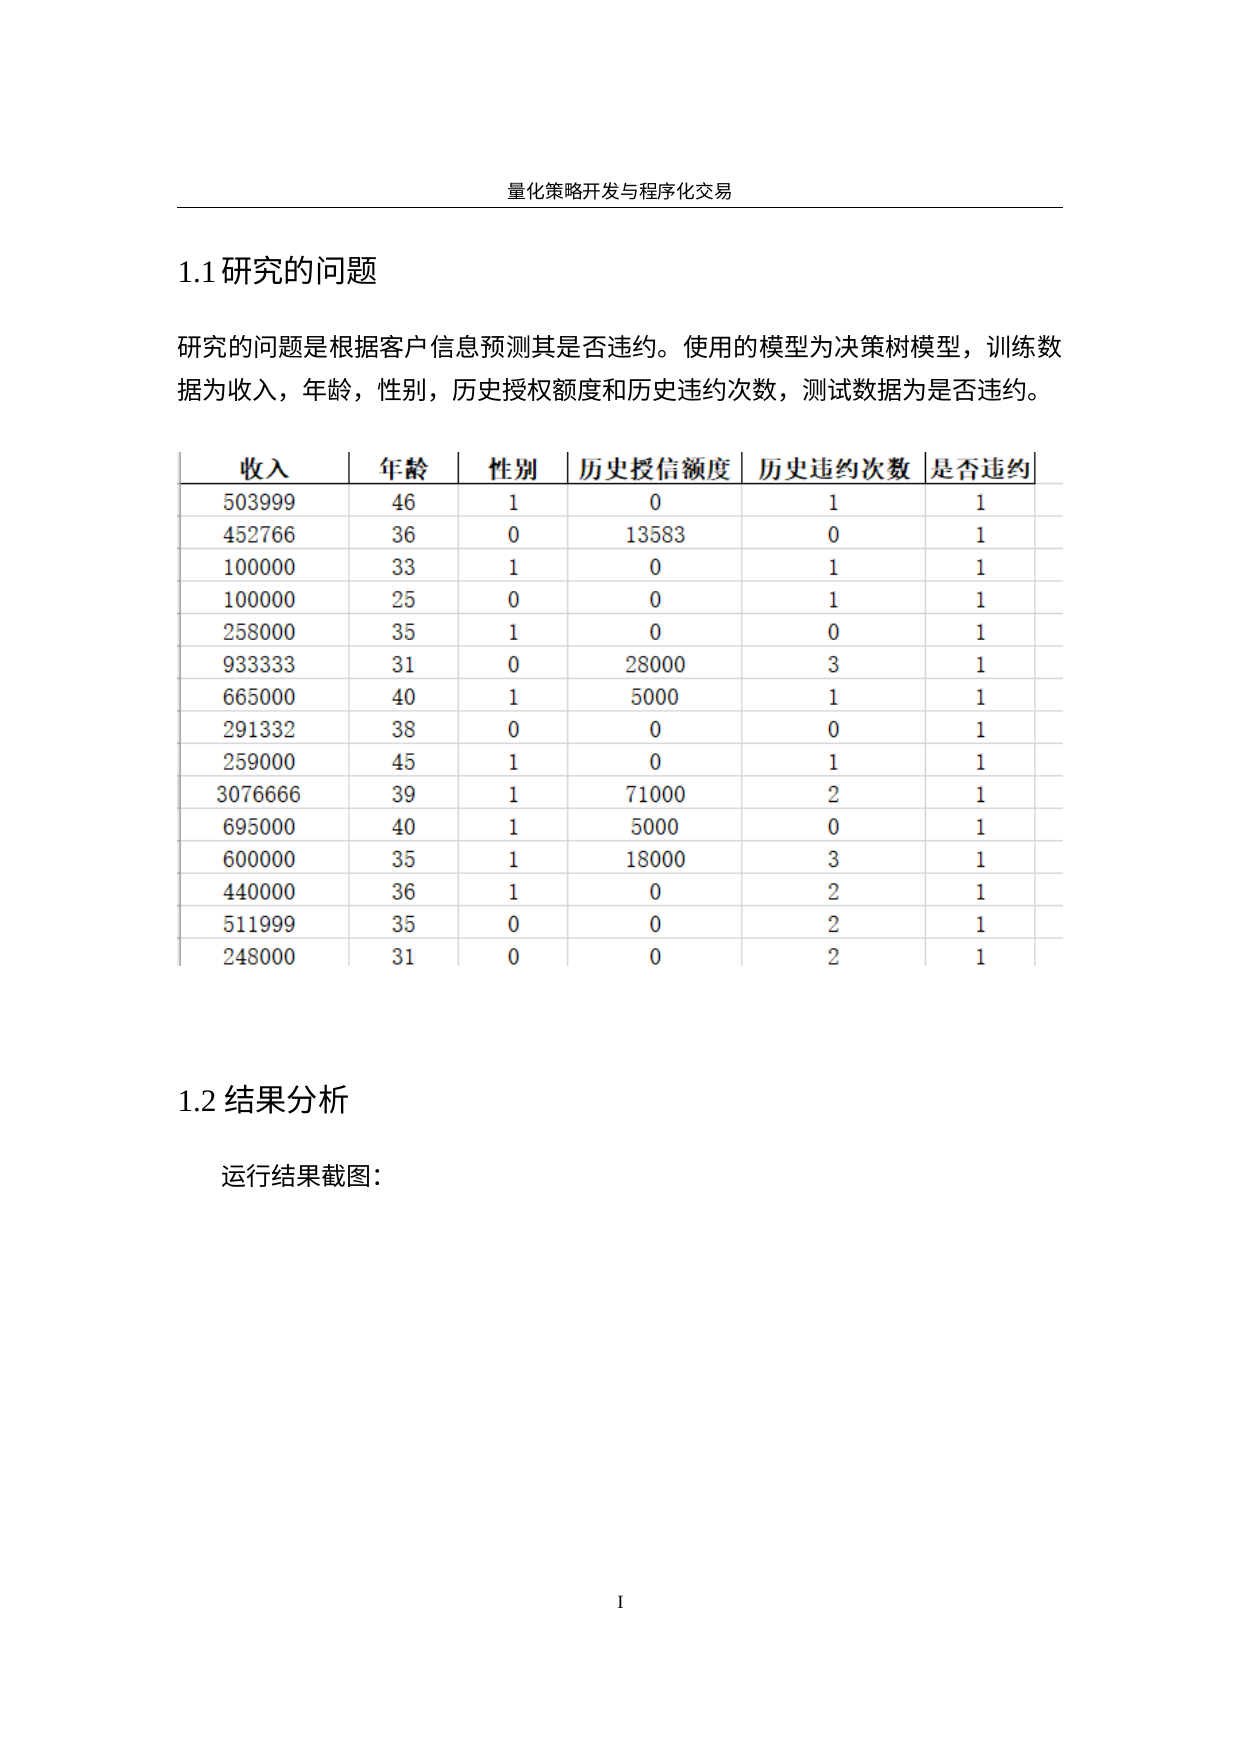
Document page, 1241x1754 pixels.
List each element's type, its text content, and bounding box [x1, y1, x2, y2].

text 1.2 结果分析 [177, 1075, 1063, 1120]
picture [177, 452, 1063, 966]
text 研究的问题是根据客户信息预测其是否违约。使用的模型为决策树模型，训练数据为收入，年龄，性别，历史授权额度和历史违约次数，测试数据为是否违约。 [177, 324, 1063, 410]
text 1.1 研究的问题 [177, 246, 1063, 291]
text 运行结果截图： [177, 1153, 1063, 1196]
